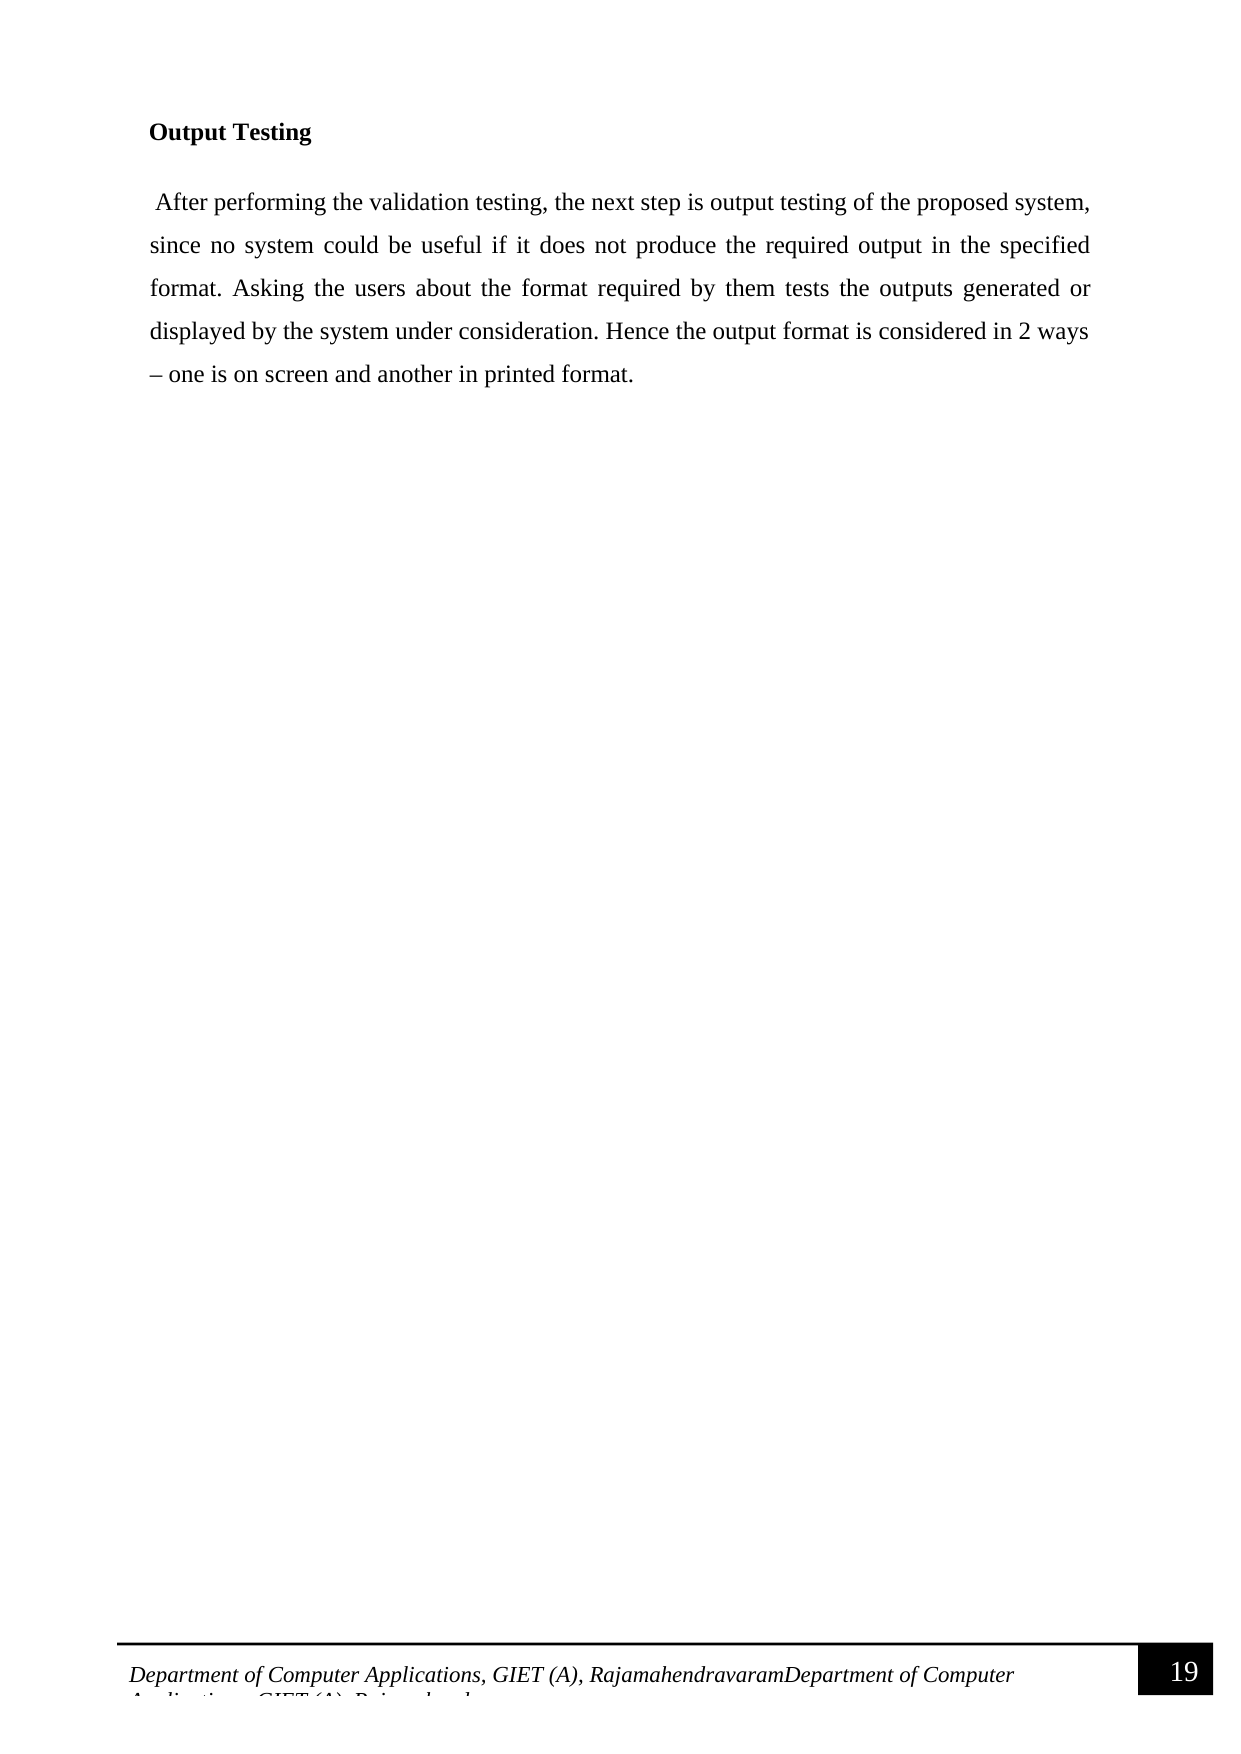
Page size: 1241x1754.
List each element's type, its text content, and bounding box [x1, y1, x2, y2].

text After performing the validation testing, the next step is output testing of the proposed system, since no system could be useful if it does not produce the required output in the specified format. Asking the users about the format required by them tests the outputs generated or displayed by the system under consideration. Hence the output format is considered in 2 ways [149, 187, 1092, 345]
subtitle Output Testing [148, 117, 1138, 146]
text – one is on screen and another in printed format. [149, 359, 1138, 388]
